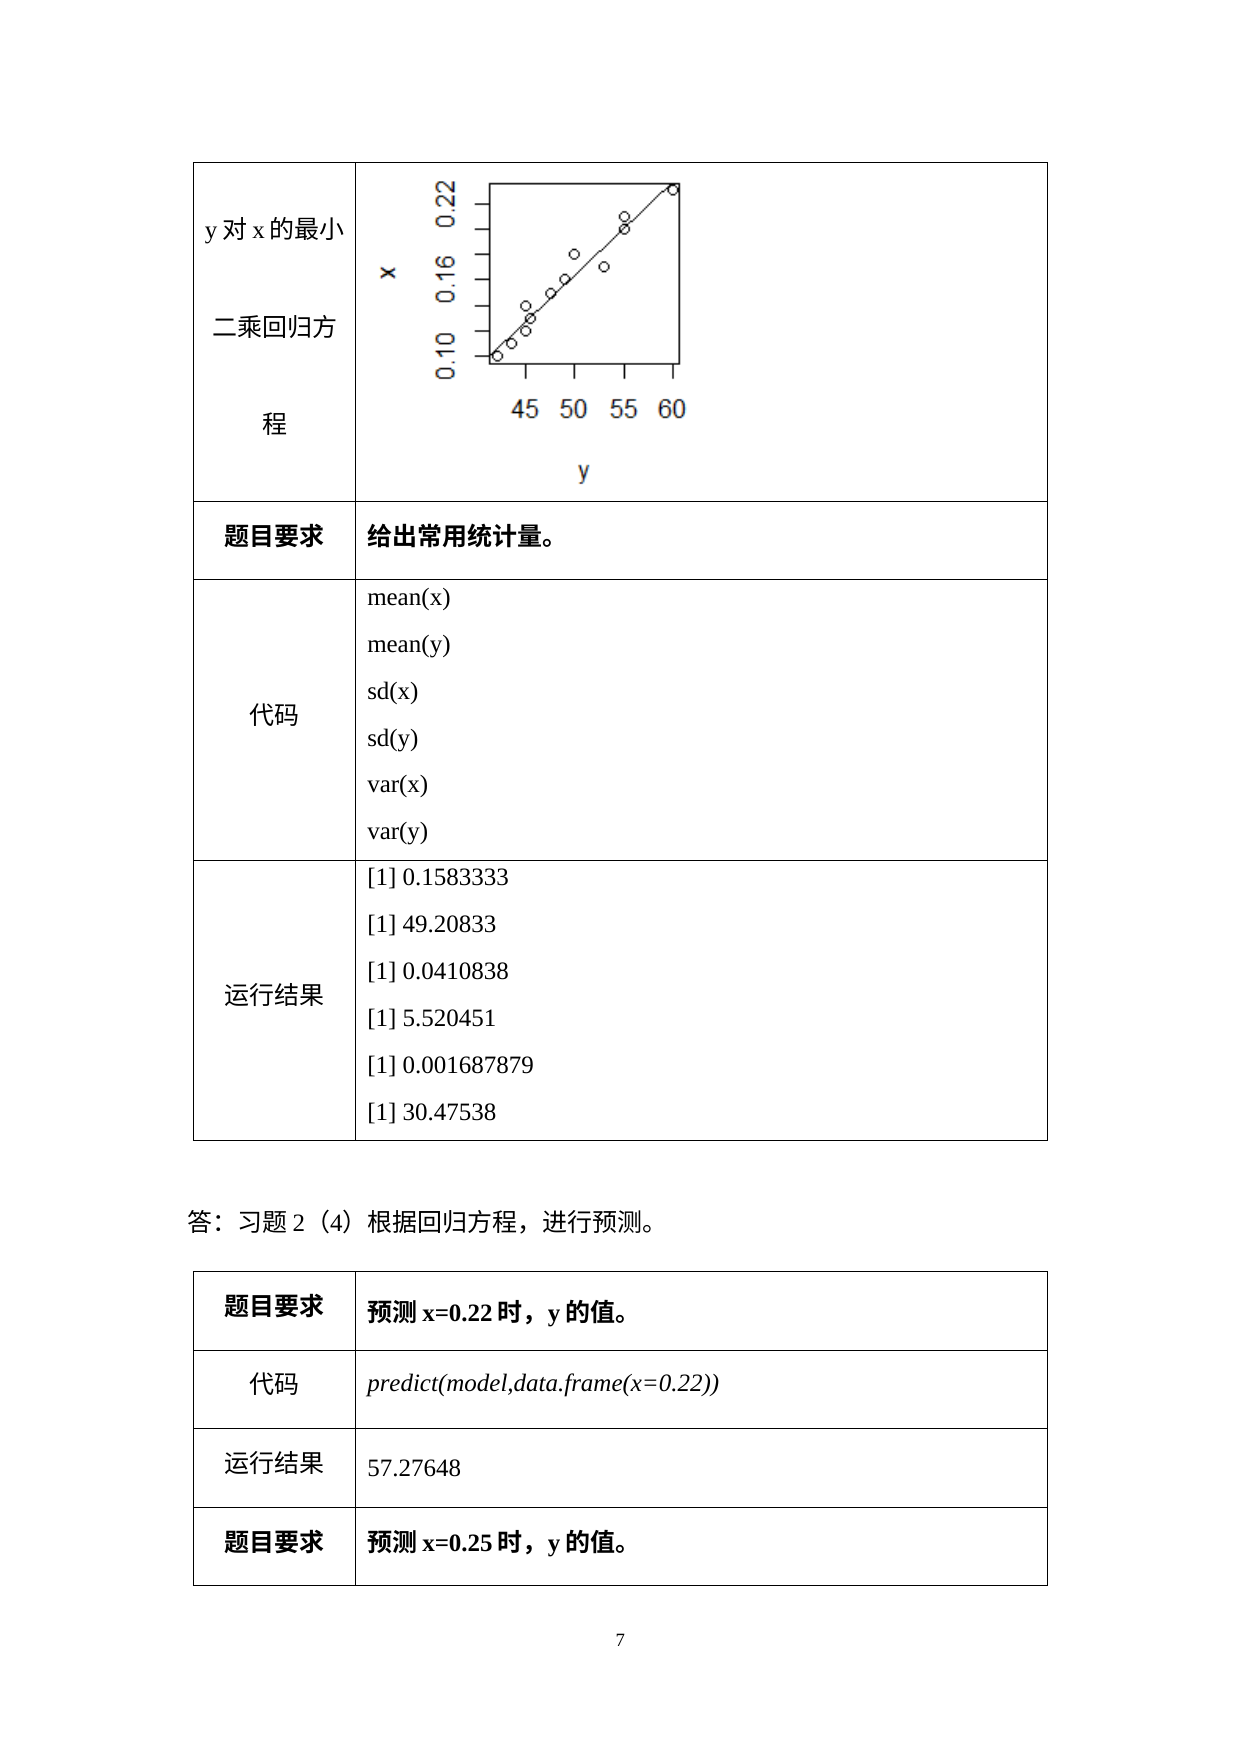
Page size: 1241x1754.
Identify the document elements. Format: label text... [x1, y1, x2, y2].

table_cell 代码 [194, 1351, 355, 1428]
table_cell 57.27648 [356, 1429, 1047, 1507]
text 答：习题2（4）根据回归方程，进行预测。 [187, 1188, 1053, 1253]
table_cell mean(x) mean(y) sd(x) sd(y) var(x) var(y) [356, 580, 1047, 859]
table_cell 题目要求 [194, 1508, 355, 1585]
picture [367, 163, 743, 487]
table_cell 题目要求 [194, 502, 355, 579]
table_cell 代码 [194, 580, 355, 859]
table_cell 给出常用统计量。 [356, 502, 1047, 579]
table_cell [1] 0.1583333 [1] 49.20833 [1] 0.0410838 [1] 5.520451 [1] 0.001687879 [1] 30.47538 [356, 861, 1047, 1140]
table_cell 运行结果 [194, 1429, 355, 1507]
table_cell 运行结果 [194, 861, 355, 1140]
table_cell predict(model,data.frame(x=0.22)) [356, 1351, 1047, 1428]
table_cell [356, 163, 1047, 501]
table_cell 预测x=0.25时，y的值。 [356, 1508, 1047, 1585]
table_cell y对x的最小二乘回归方程 [194, 163, 355, 501]
table_header 题目要求 [194, 1272, 355, 1349]
table_header 预测x=0.22时，y的值。 [356, 1272, 1047, 1349]
